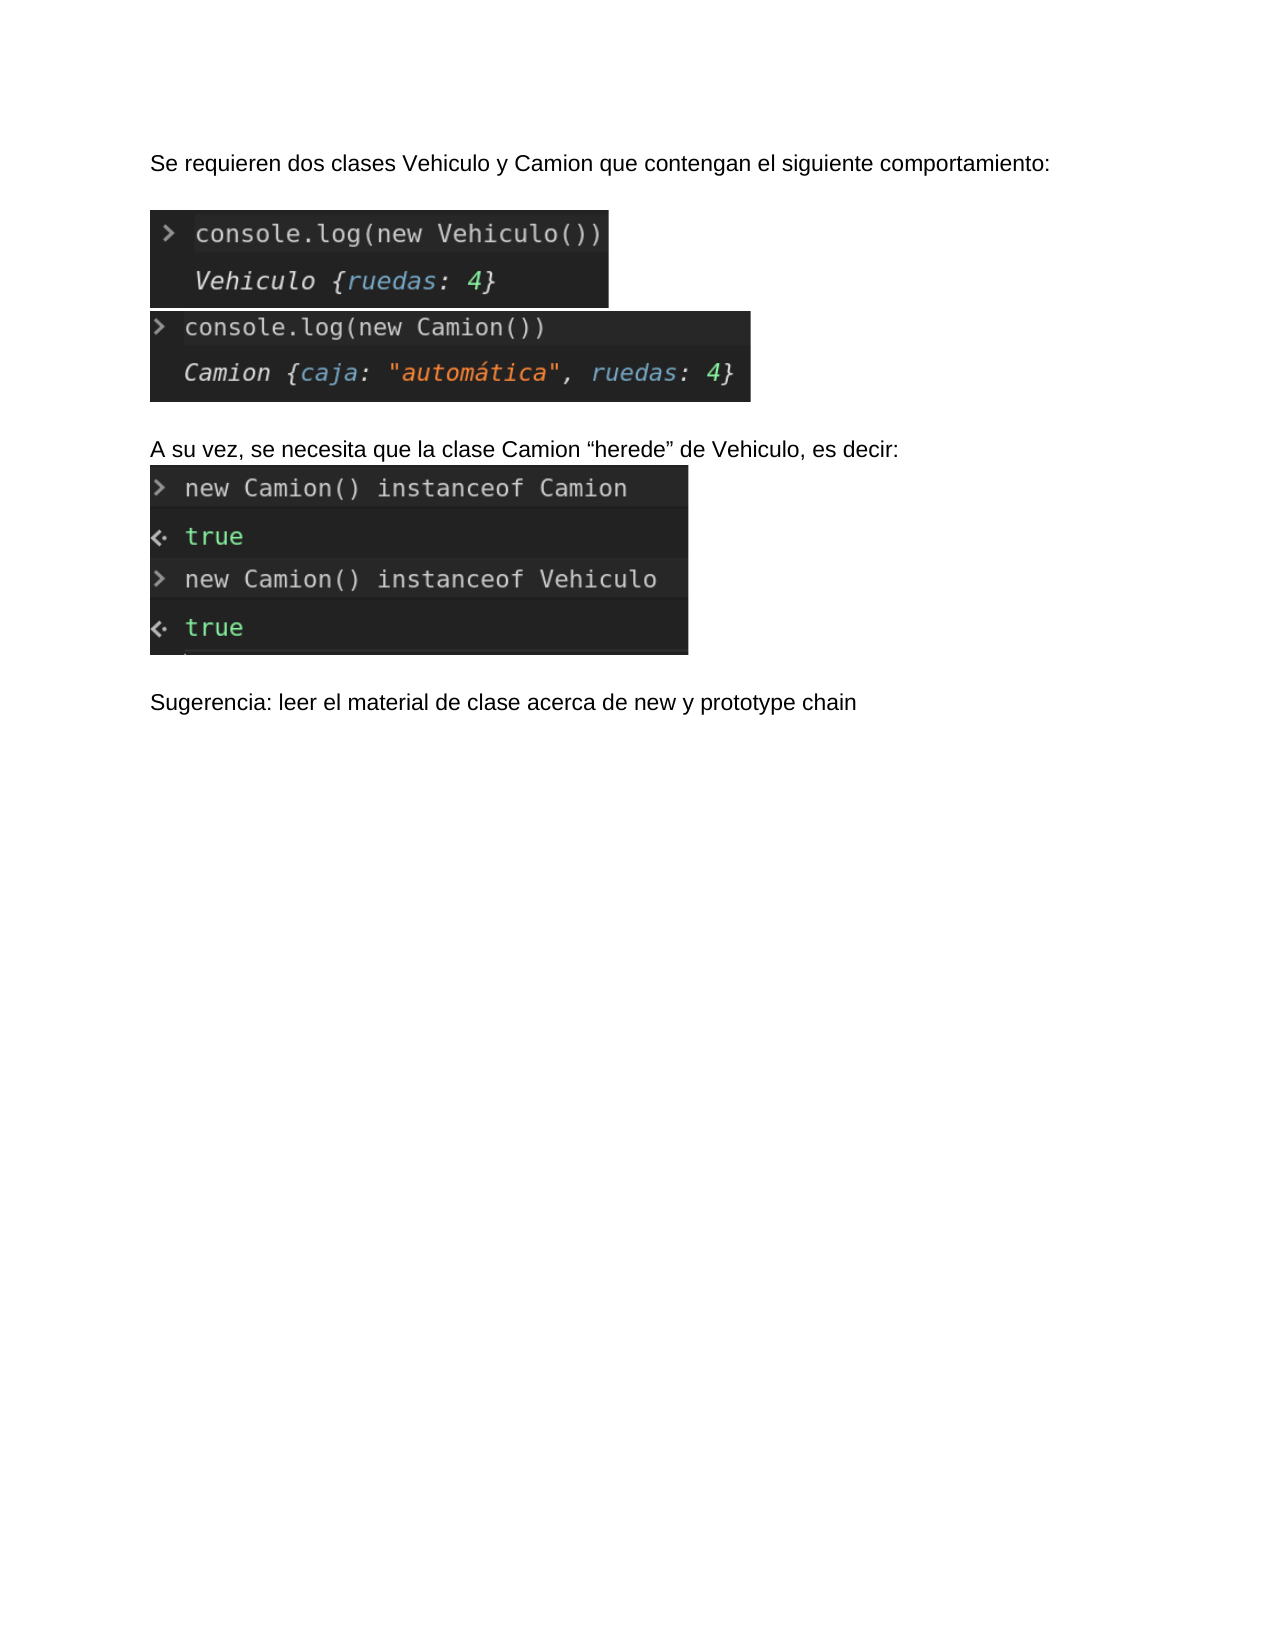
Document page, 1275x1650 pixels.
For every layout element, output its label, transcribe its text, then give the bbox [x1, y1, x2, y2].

picture [150, 311, 751, 402]
text Sugerencia: leer el material de clase acerca de new y prototype chain [150, 688, 1125, 715]
text Se requieren dos clases Vehiculo y Camion que contengan el siguiente comportamiento: [150, 150, 1125, 176]
picture [150, 210, 609, 308]
text A su vez, se necesita que la clase Camion “herede” de Vehiculo, es decir: [150, 436, 1125, 462]
picture [150, 465, 689, 655]
